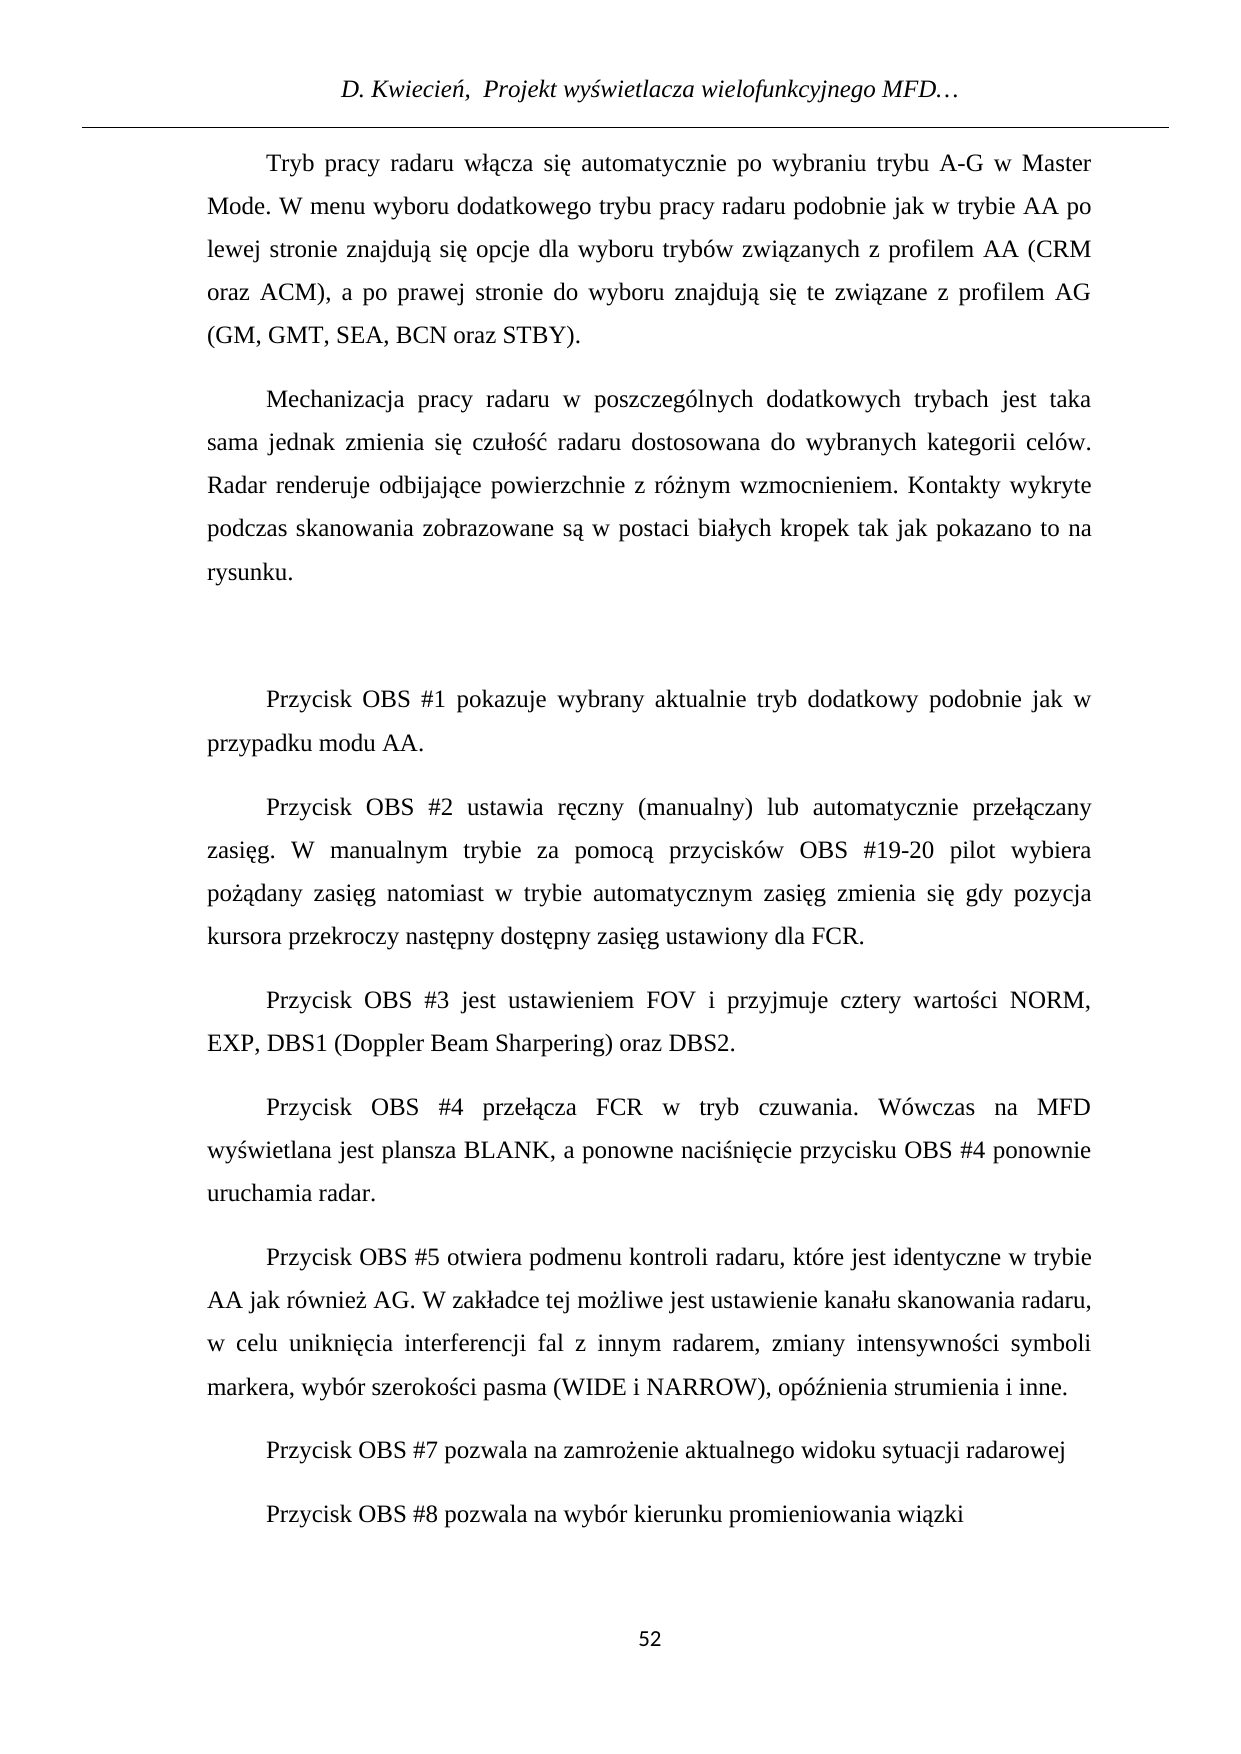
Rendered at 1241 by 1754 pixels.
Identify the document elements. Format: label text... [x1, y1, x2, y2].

text Przycisk OBS #5 otwiera podmenu kontroli radaru, które jest identyczne w trybie AA jak również AG. W zakładce tej możliwe jest ustawienie kanału skanowania radaru, w celu uniknięcia interferencji fal z innym radarem, zmiany intensywności symboli markera, wybór szerokości pasma (WIDE i NARROW), opóźnienia strumienia i inne. [207, 1242, 1092, 1400]
text Tryb pracy radaru włącza się automatycznie po wybraniu trybu A-G w Master Mode. W menu wyboru dodatkowego trybu pracy radaru podobnie jak w trybie AA po lewej stronie znajdują się opcje dla wyboru trybów związanych z profilem AA (CRM oraz ACM), a po prawej stronie do wyboru znajdują się te związane z profilem AG (GM, GMT, SEA, BCN oraz STBY). [207, 148, 1092, 349]
text Przycisk OBS #2 ustawia ręczny (manualny) lub automatycznie przełączany zasięg. W manualnym trybie za pomocą przycisków OBS #19-20 pilot wybiera pożądany zasięg natomiast w trybie automatycznym zasięg zmienia się gdy pozycja kursora przekroczy następny dostępny zasięg ustawiony dla FCR. [207, 792, 1092, 950]
text Przycisk OBS #4 przełącza FCR w tryb czuwania. Wówczas na MFD wyświetlana jest plansza BLANK, a ponowne naciśnięcie przycisku OBS #4 ponownie uruchamia radar. [207, 1092, 1092, 1207]
text Przycisk OBS #3 jest ustawieniem FOV i przyjmuje cztery wartości NORM, EXP, DBS1 (Doppler Beam Sharpering) oraz DBS2. [207, 985, 1092, 1057]
text Mechanizacja pracy radaru w poszczególnych dodatkowych trybach jest taka sama jednak zmienia się czułość radaru dostosowana do wybranych kategorii celów. Radar renderuje odbijające powierzchnie z różnym wzmocnieniem. Kontakty wykryte podczas skanowania zobrazowane są w postaci białych kropek tak jak pokazano to na rysunku. [207, 384, 1092, 585]
text Przycisk OBS #8 pozwala na wybór kierunku promieniowania wiązki [207, 1499, 1092, 1528]
text Przycisk OBS #7 pozwala na zamrożenie aktualnego widoku sytuacji radarowej [207, 1436, 1092, 1464]
text Przycisk OBS #1 pokazuje wybrany aktualnie tryb dodatkowy podobnie jak w przypadku modu AA. [207, 684, 1092, 756]
